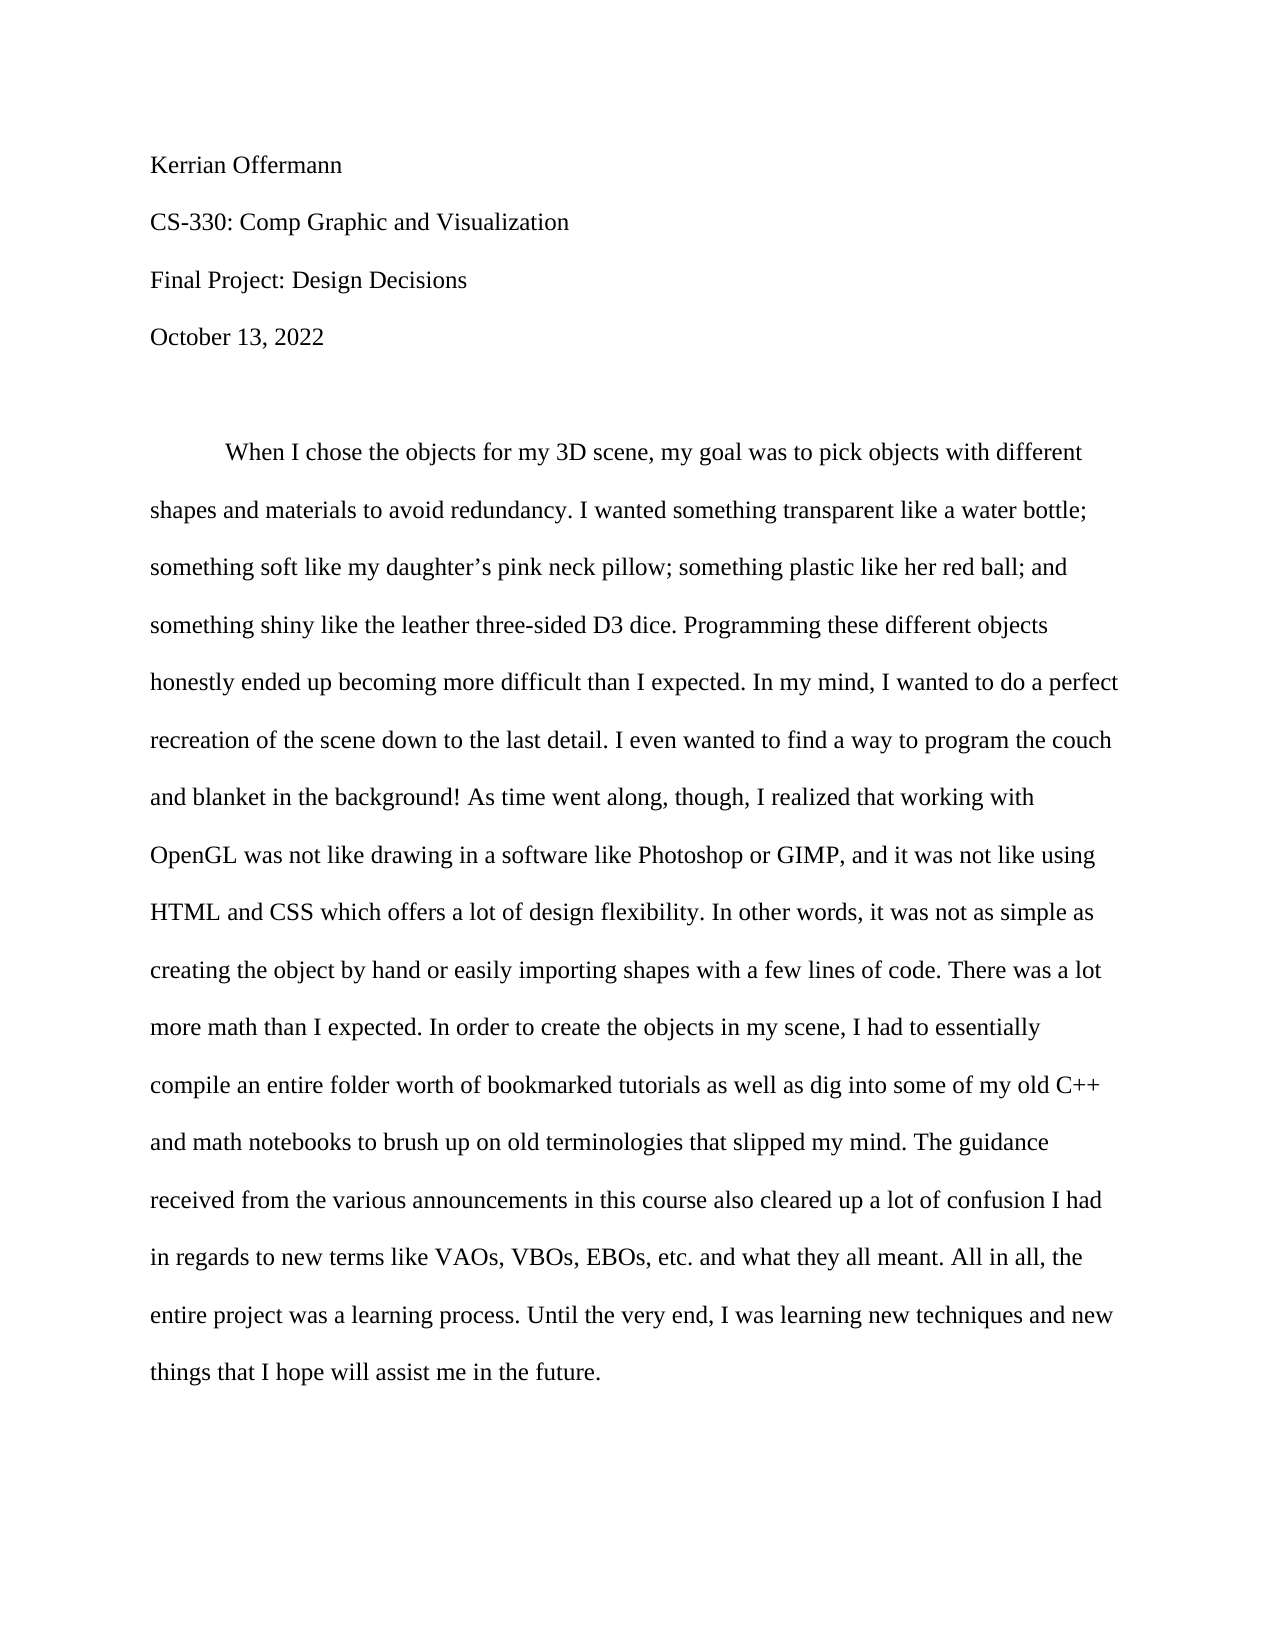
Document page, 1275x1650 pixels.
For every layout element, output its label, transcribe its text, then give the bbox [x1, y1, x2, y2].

text When I chose the objects for my 3D scene, my goal was to pick objects with different shapes and materials to avoid redundancy. I wanted something transparent like a water bottle; something soft like my daughter’s pink neck pillow; something plastic like her red ball; and something shiny like the leather three-sided D3 dice. Programming these different objects honestly ended up becoming more difficult than I expected. In my mind, I wanted to do a perfect recreation of the scene down to the last detail. I even wanted to find a way to program the couch and blanket in the background! As time went along, though, I realized that working with OpenGL was not like drawing in a software like Photoshop or GIMP, and it was not like using HTML and CSS which offers a lot of design flexibility. In other words, it was not as simple as creating the object by hand or easily importing shapes with a few lines of code. There was a lot more math than I expected. In order to create the objects in my scene, I had to essentially compile an entire folder worth of bookmarked tutorials as well as dig into some of my old C++ and math notebooks to brush up on old terminologies that slipped my mind. The guidance received from the various announcements in this course also cleared up a lot of confusion I had in regards to new terms like VAOs, VBOs, EBOs, etc. and what they all meant. All in all, the entire project was a learning process. Until the very end, I was learning new techniques and new things that I hope will assist me in the future. [150, 437, 1125, 1386]
text October 13, 2022 [150, 322, 1125, 351]
text CS-330: Comp Graphic and Visualization [150, 207, 1125, 236]
text Final Project: Design Decisions [150, 265, 1125, 294]
text Kerrian Offermann [150, 150, 1125, 179]
